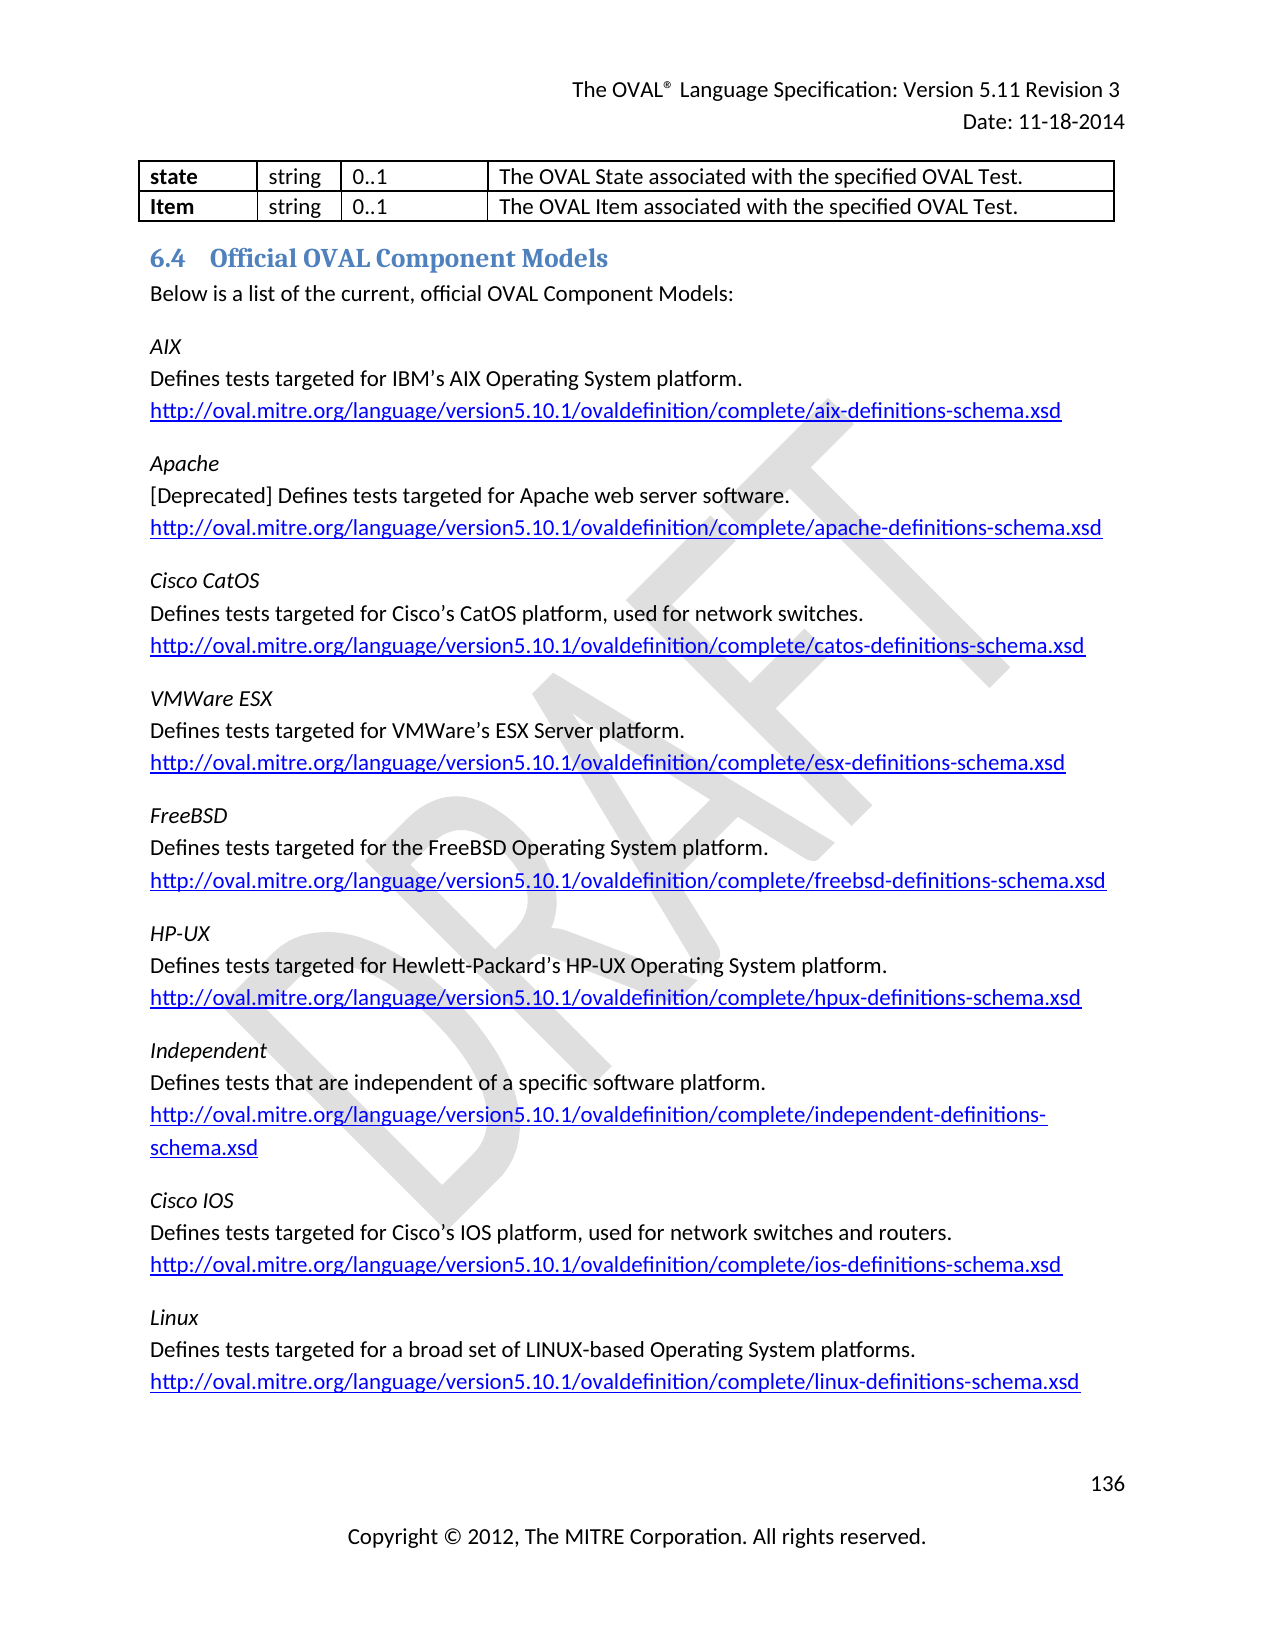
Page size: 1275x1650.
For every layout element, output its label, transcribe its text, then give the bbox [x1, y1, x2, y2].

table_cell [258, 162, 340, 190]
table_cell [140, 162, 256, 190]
text Linux Defines tests targeted for a broad set of LINUX-based Operating System platforms. http://oval.mitre.org/language/version5.10.1/ovaldefinition/complete/linux-definitions-schema.xsd [150, 1303, 1125, 1396]
text VMWare ESX Defines tests targeted for VMWare’s ESX Server platform. http://oval.mitre.org/language/version5.10.1/ovaldefinition/complete/esx-definitions-schema.xsd [150, 684, 1125, 776]
text FreeBSD Defines tests targeted for the FreeBSD Operating System platform. http://oval.mitre.org/language/version5.10.1/ovaldefinition/complete/freebsd-definitions-schema.xsd [150, 801, 1125, 894]
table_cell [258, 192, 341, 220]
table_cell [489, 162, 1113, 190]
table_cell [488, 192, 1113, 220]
text Below is a list of the current, official OVAL Component Models: [150, 279, 1125, 307]
text Apache [Deprecated] Defines tests targeted for Apache web server software. http://oval.mitre.org/language/version5.10.1/ovaldefinition/complete/apache-definitions-schema.xsd [150, 449, 1125, 542]
text Cisco IOS Defines tests targeted for Cisco’s IOS platform, used for network switches and routers. http://oval.mitre.org/language/version5.10.1/ovaldefinition/complete/ios-definitions-schema.xsd [150, 1186, 1125, 1278]
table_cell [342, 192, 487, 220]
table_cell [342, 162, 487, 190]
text Cisco CatOS Defines tests targeted for Cisco’s CatOS platform, used for network switches. http://oval.mitre.org/language/version5.10.1/ovaldefinition/complete/catos-definitions-schema.xsd [150, 567, 1125, 659]
text HP-UX Defines tests targeted for Hewlett-Packard’s HP-UX Operating System platform. http://oval.mitre.org/language/version5.10.1/ovaldefinition/complete/hpux-definitions-schema.xsd [150, 919, 1125, 1011]
text AIX Defines tests targeted for IBM’s AIX Operating System platform. http://oval.mitre.org/language/version5.10.1/ovaldefinition/complete/aix-definitions-schema.xsd [150, 332, 1125, 424]
text Independent Defines tests that are independent of a specific software platform. http://oval.mitre.org/language/version5.10.1/ovaldefinition/complete/independent-definitions-schema.xsd [150, 1036, 1125, 1161]
subtitle Official OVAL Component Models [150, 243, 1125, 274]
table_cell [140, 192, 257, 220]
